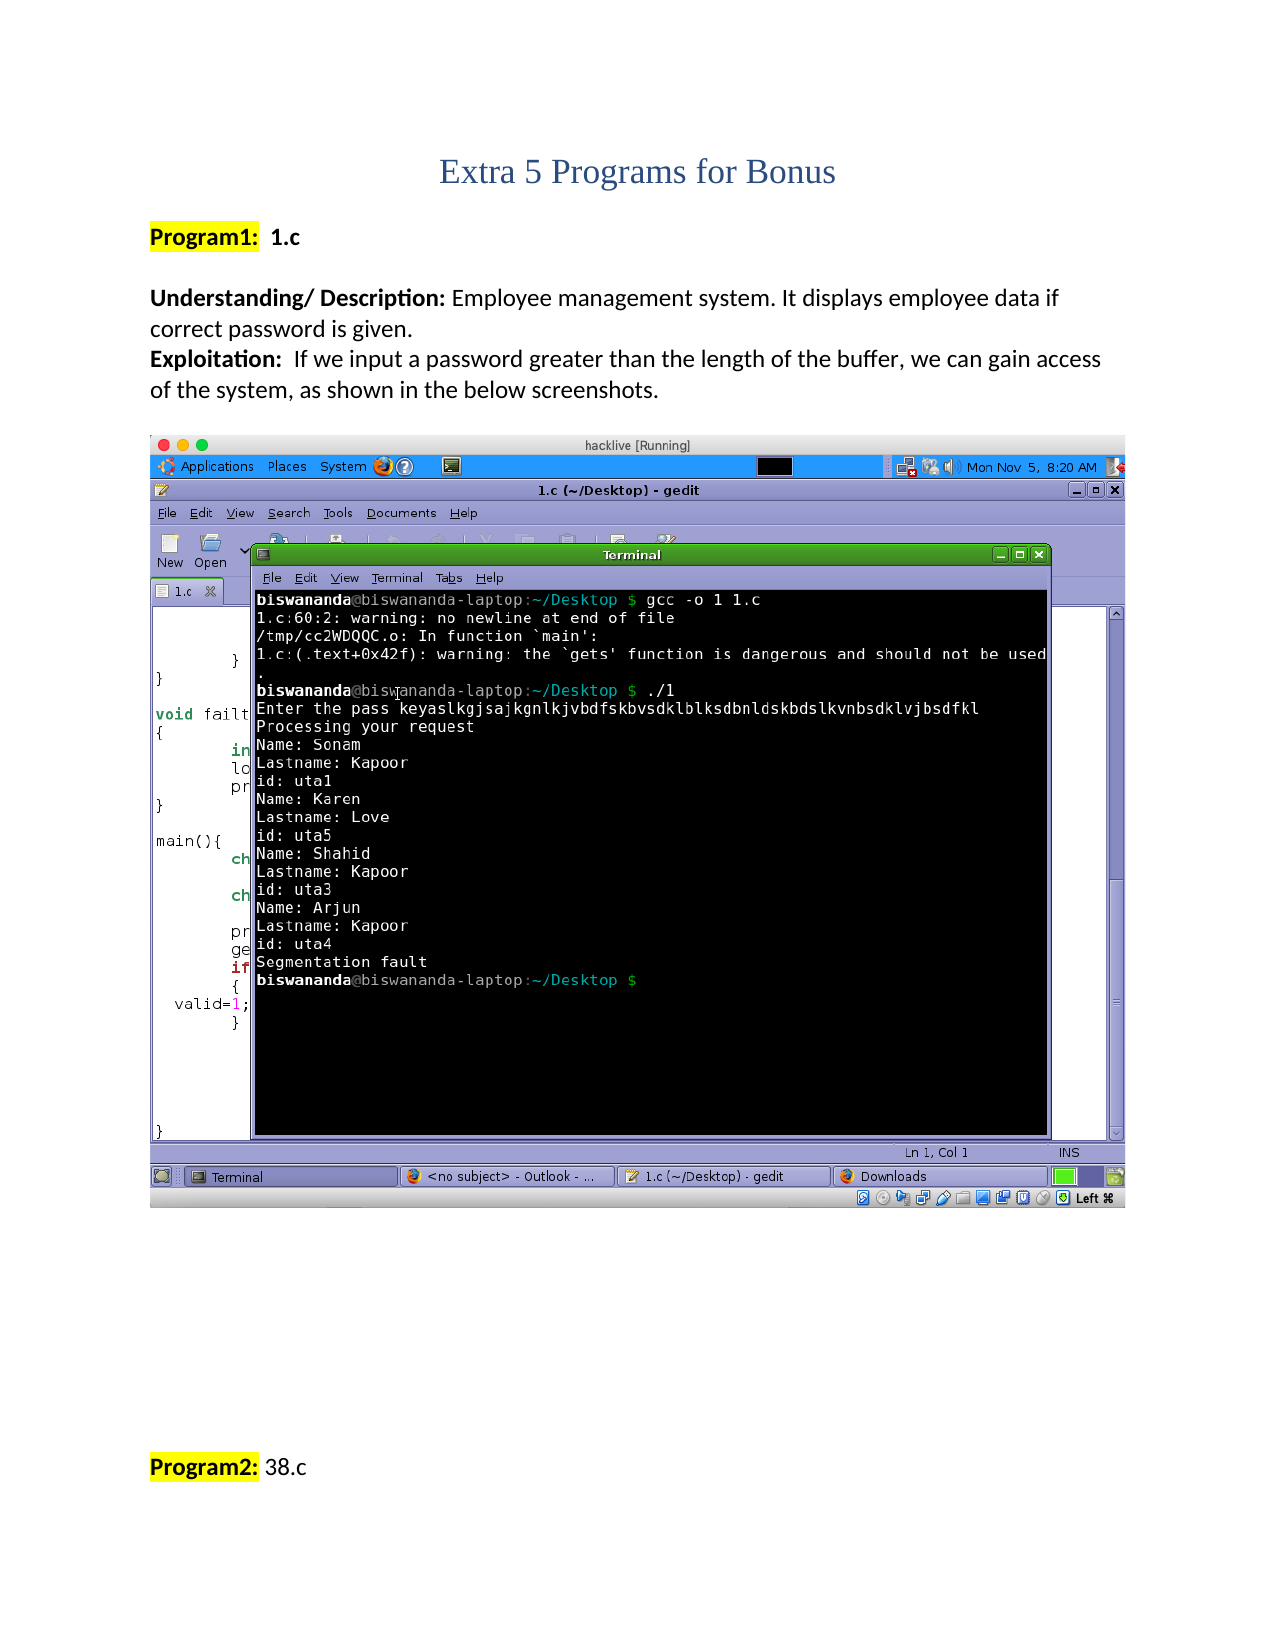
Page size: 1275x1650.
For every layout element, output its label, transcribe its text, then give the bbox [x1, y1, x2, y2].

text Understanding/ Description: Employee management system. It displays employee data if correct password is given. [150, 282, 1125, 343]
text Exploitation: If we input a password greater than the length of the buffer, we can gain access of the system, as shown in the below screenshots. [150, 343, 1125, 404]
text Program2: 38.c [259, 1452, 1125, 1482]
picture [150, 435, 1125, 1208]
text Program1: 1.c [259, 221, 1125, 252]
text Extra 5 Programs for Bonus [150, 150, 1125, 191]
